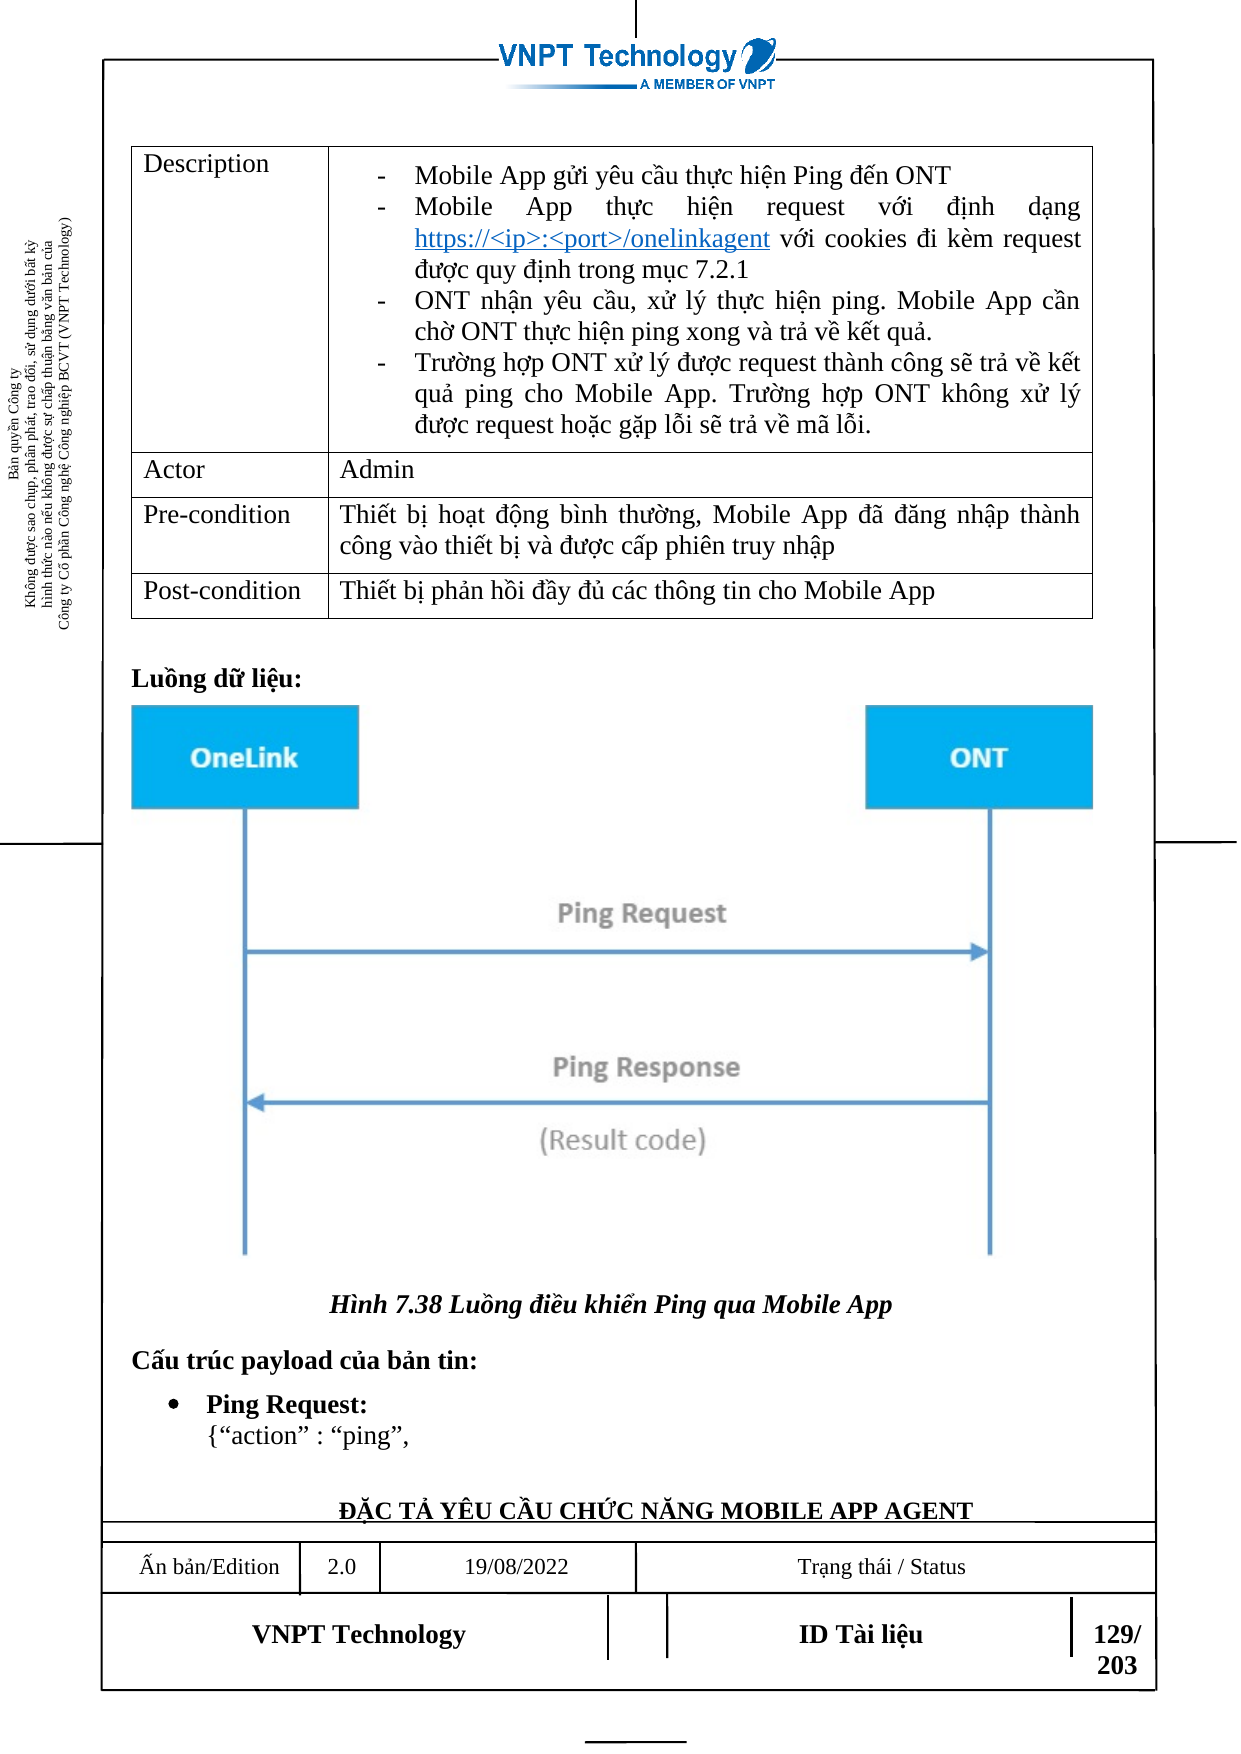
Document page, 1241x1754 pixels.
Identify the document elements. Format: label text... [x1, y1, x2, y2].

text Luồng dữ liệu: [131, 662, 1093, 693]
picture [131, 705, 1094, 1259]
picture [498, 38, 776, 89]
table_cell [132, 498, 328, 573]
list Ping Request: [169, 1388, 1093, 1419]
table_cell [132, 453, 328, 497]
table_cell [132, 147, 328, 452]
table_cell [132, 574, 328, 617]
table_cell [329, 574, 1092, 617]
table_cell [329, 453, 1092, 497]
list {“action” : “ping”, [206, 1419, 1093, 1450]
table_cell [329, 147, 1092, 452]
text Cấu trúc payload của bản tin: [131, 1344, 1093, 1376]
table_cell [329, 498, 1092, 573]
